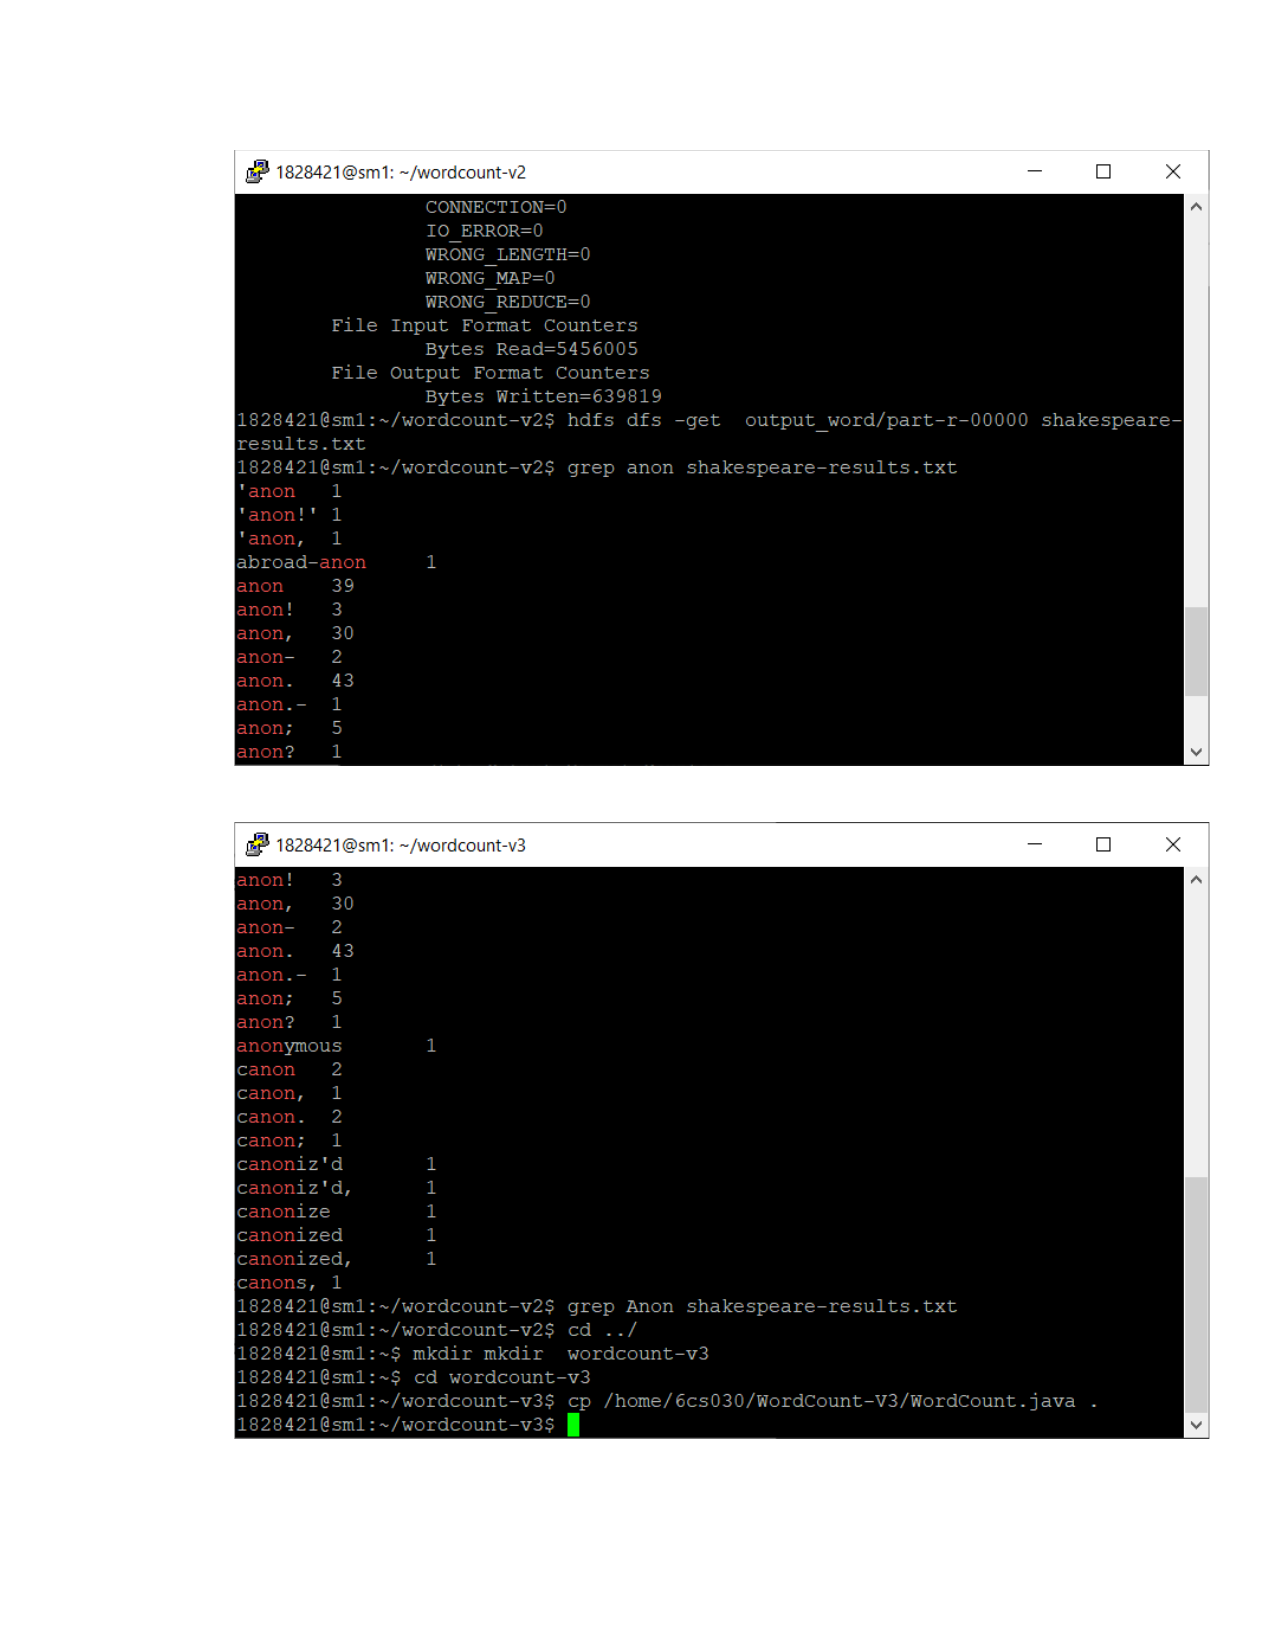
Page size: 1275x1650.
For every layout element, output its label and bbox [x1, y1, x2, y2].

picture [234, 150, 1210, 766]
picture [234, 822, 1210, 1439]
